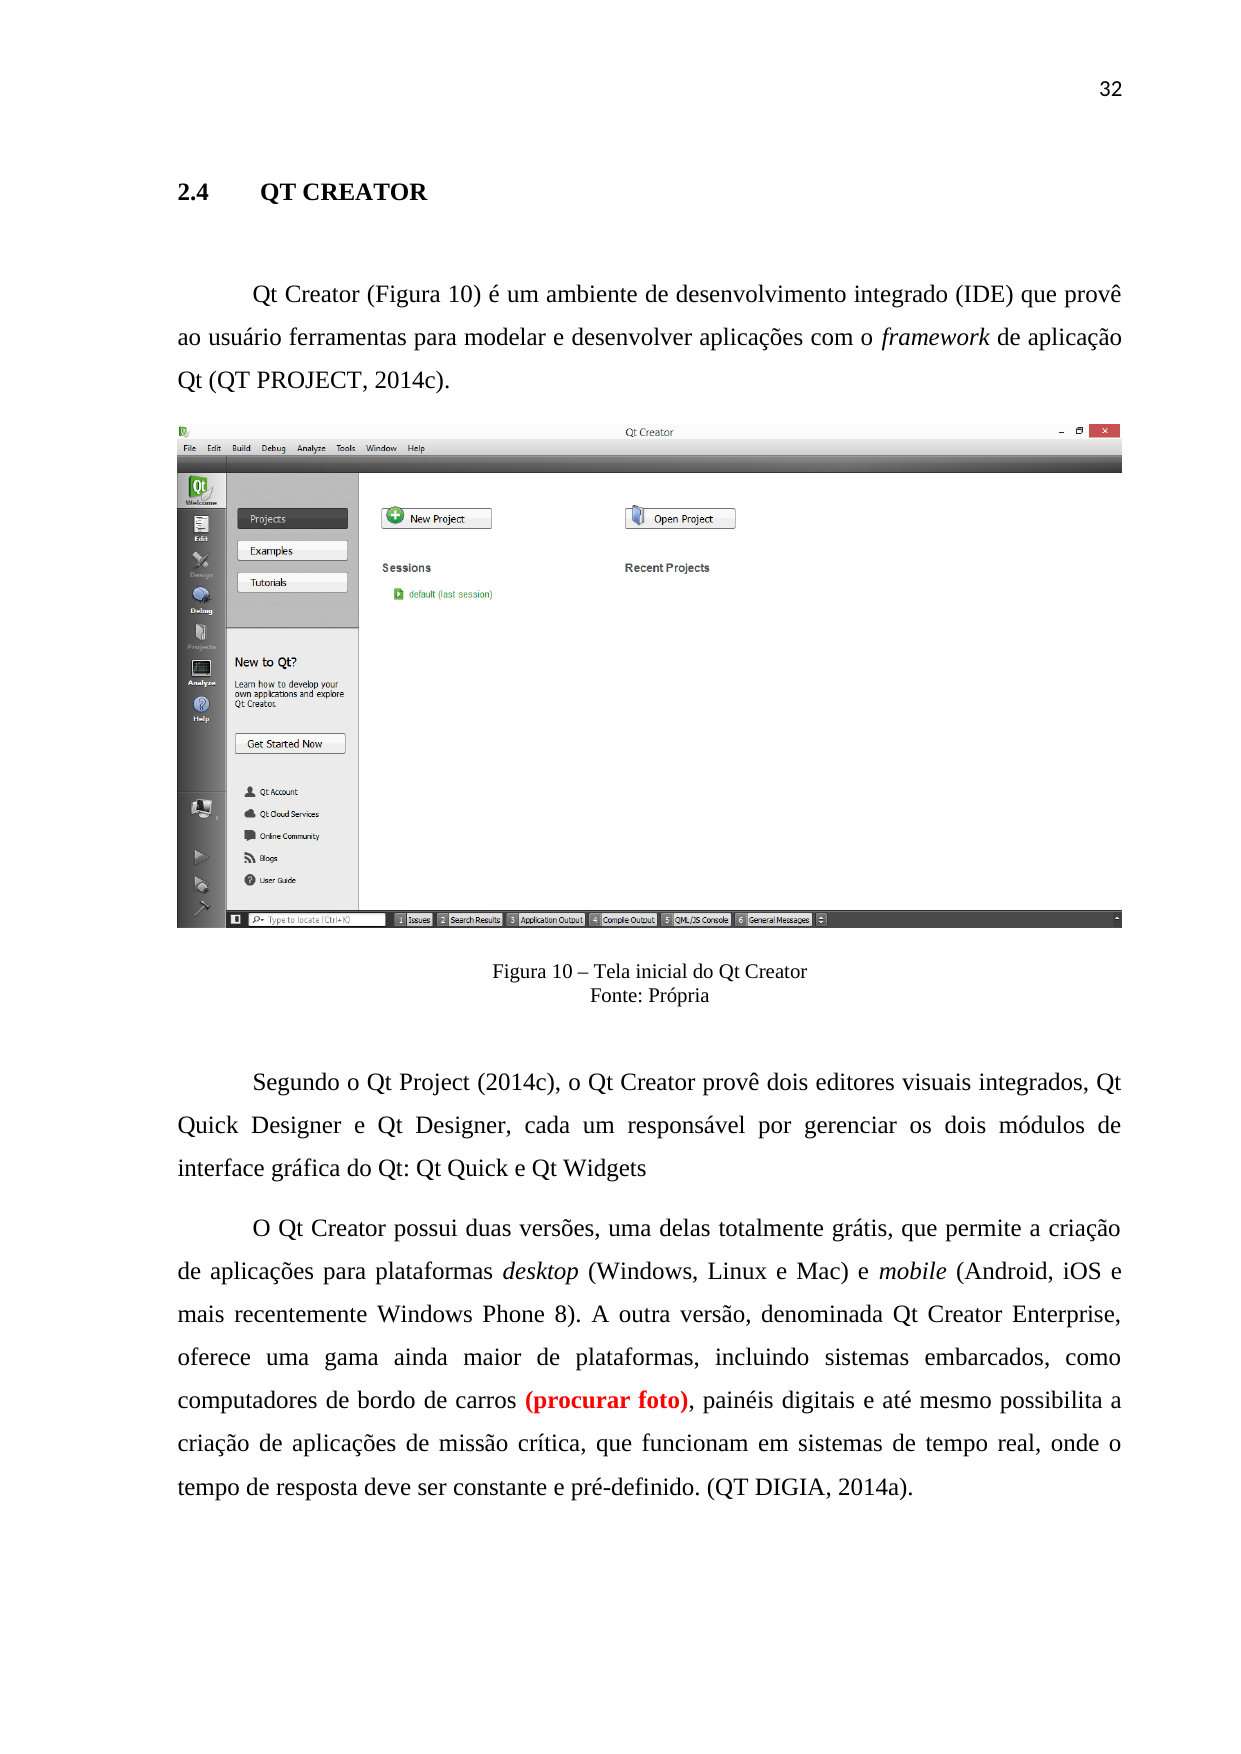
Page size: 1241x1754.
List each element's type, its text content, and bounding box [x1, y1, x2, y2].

text Fonte: Própria [177, 983, 1122, 1007]
text Figura 10 – Tela inicial do Qt Creator [177, 959, 1122, 983]
picture [177, 424, 1122, 928]
text Qt Creator (Figura 10) é um ambiente de desenvolvimento integrado (IDE) que provê ao usuário ferramentas para modelar e desenvolver aplicações com o framework de aplicação Qt (QT PROJECT, 2014c). [177, 279, 1122, 394]
text QT CREATOR [177, 177, 1122, 206]
text Segundo o Qt Project (2014c), o Qt Creator provê dois editores visuais integrados, Qt Quick Designer e Qt Designer, cada um responsável por gerenciar os dois módulos de interface gráfica do Qt: Qt Quick e Qt Widgets [177, 1067, 1122, 1182]
